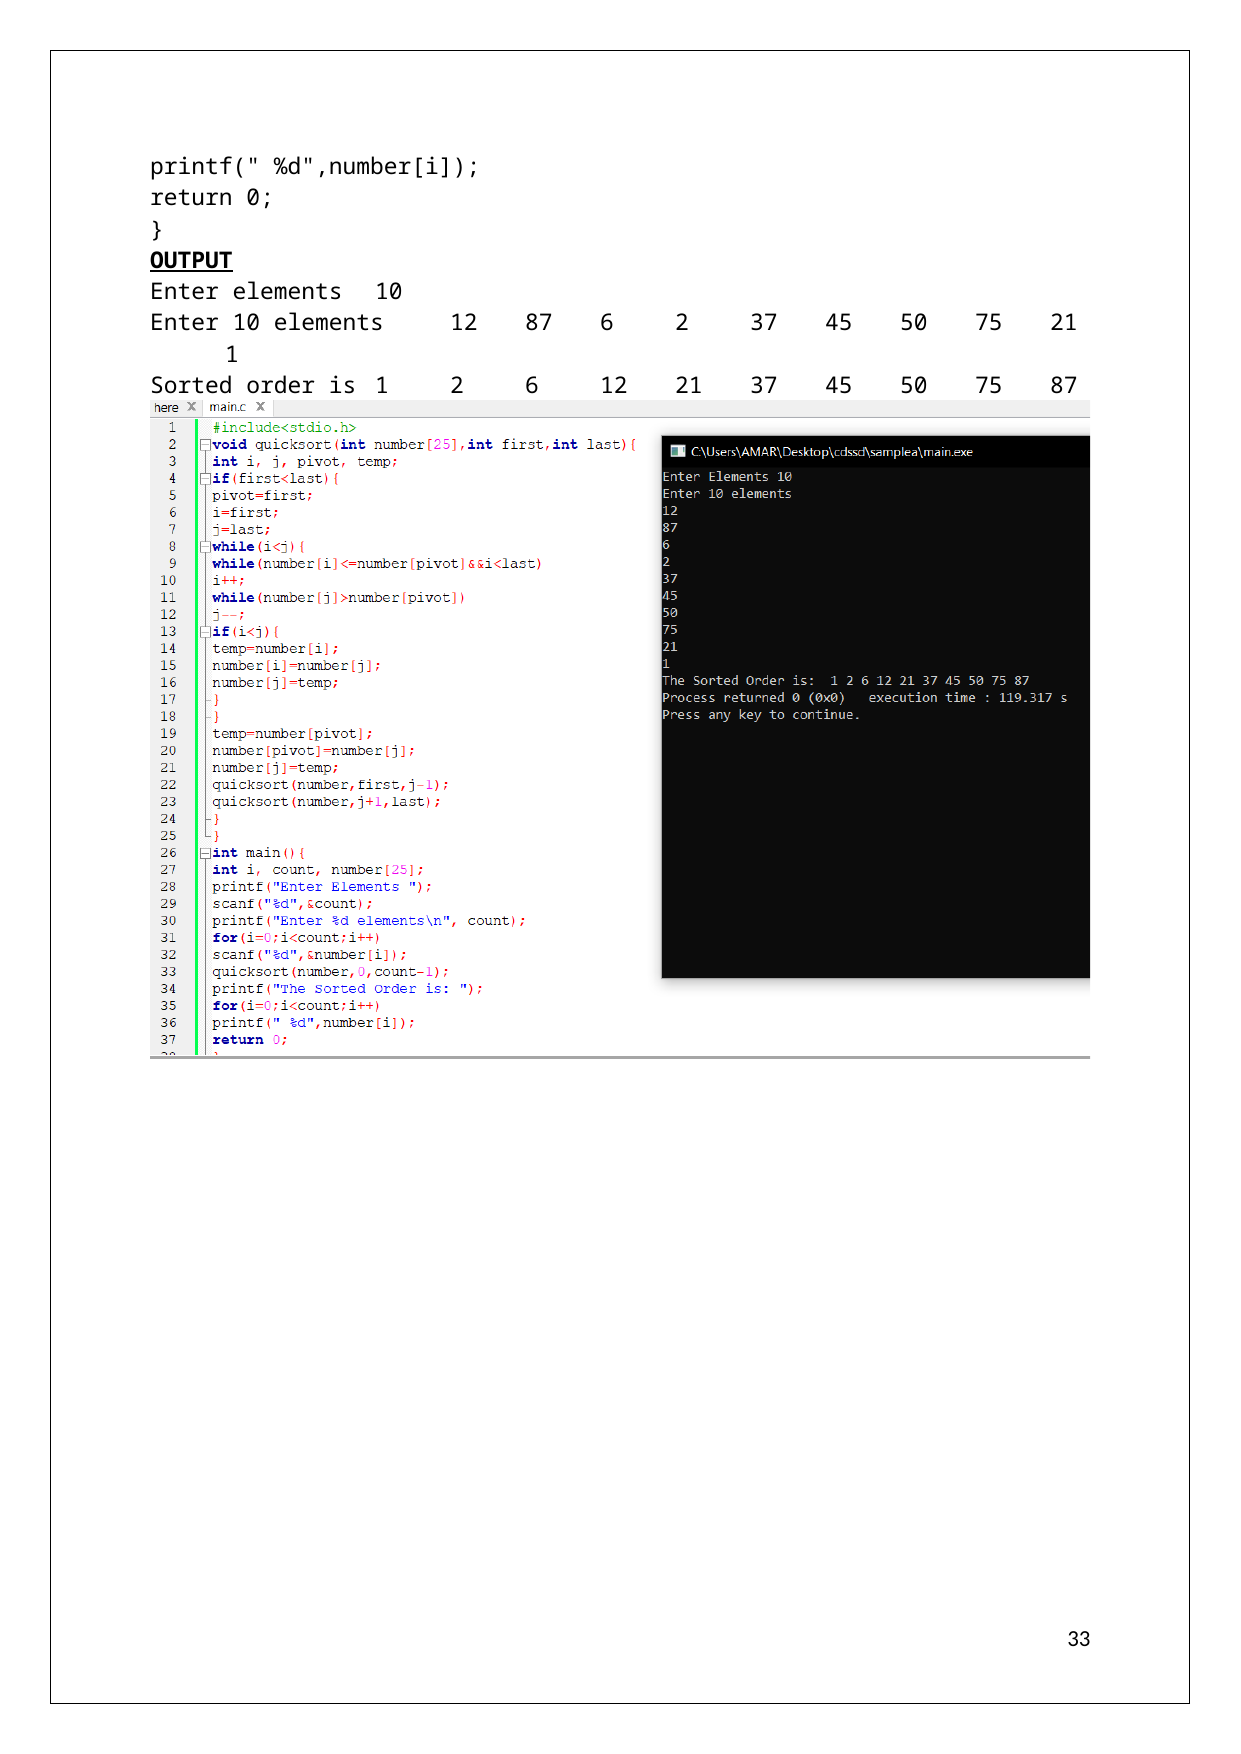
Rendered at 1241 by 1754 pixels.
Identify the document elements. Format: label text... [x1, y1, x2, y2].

text printf(" %d",number[i]); [150, 150, 1090, 181]
text Enter elements 10 [150, 275, 1090, 306]
text OUTPUT [150, 244, 1090, 275]
picture [150, 400, 1091, 1059]
text } [150, 212, 1090, 244]
text return 0; [150, 181, 1090, 212]
text Sorted order is 1 2 6 12 21 37 45 50 75 87 [150, 369, 1090, 400]
text Enter 10 elements 12 87 6 2 37 45 50 75 21 1 [150, 306, 1090, 369]
